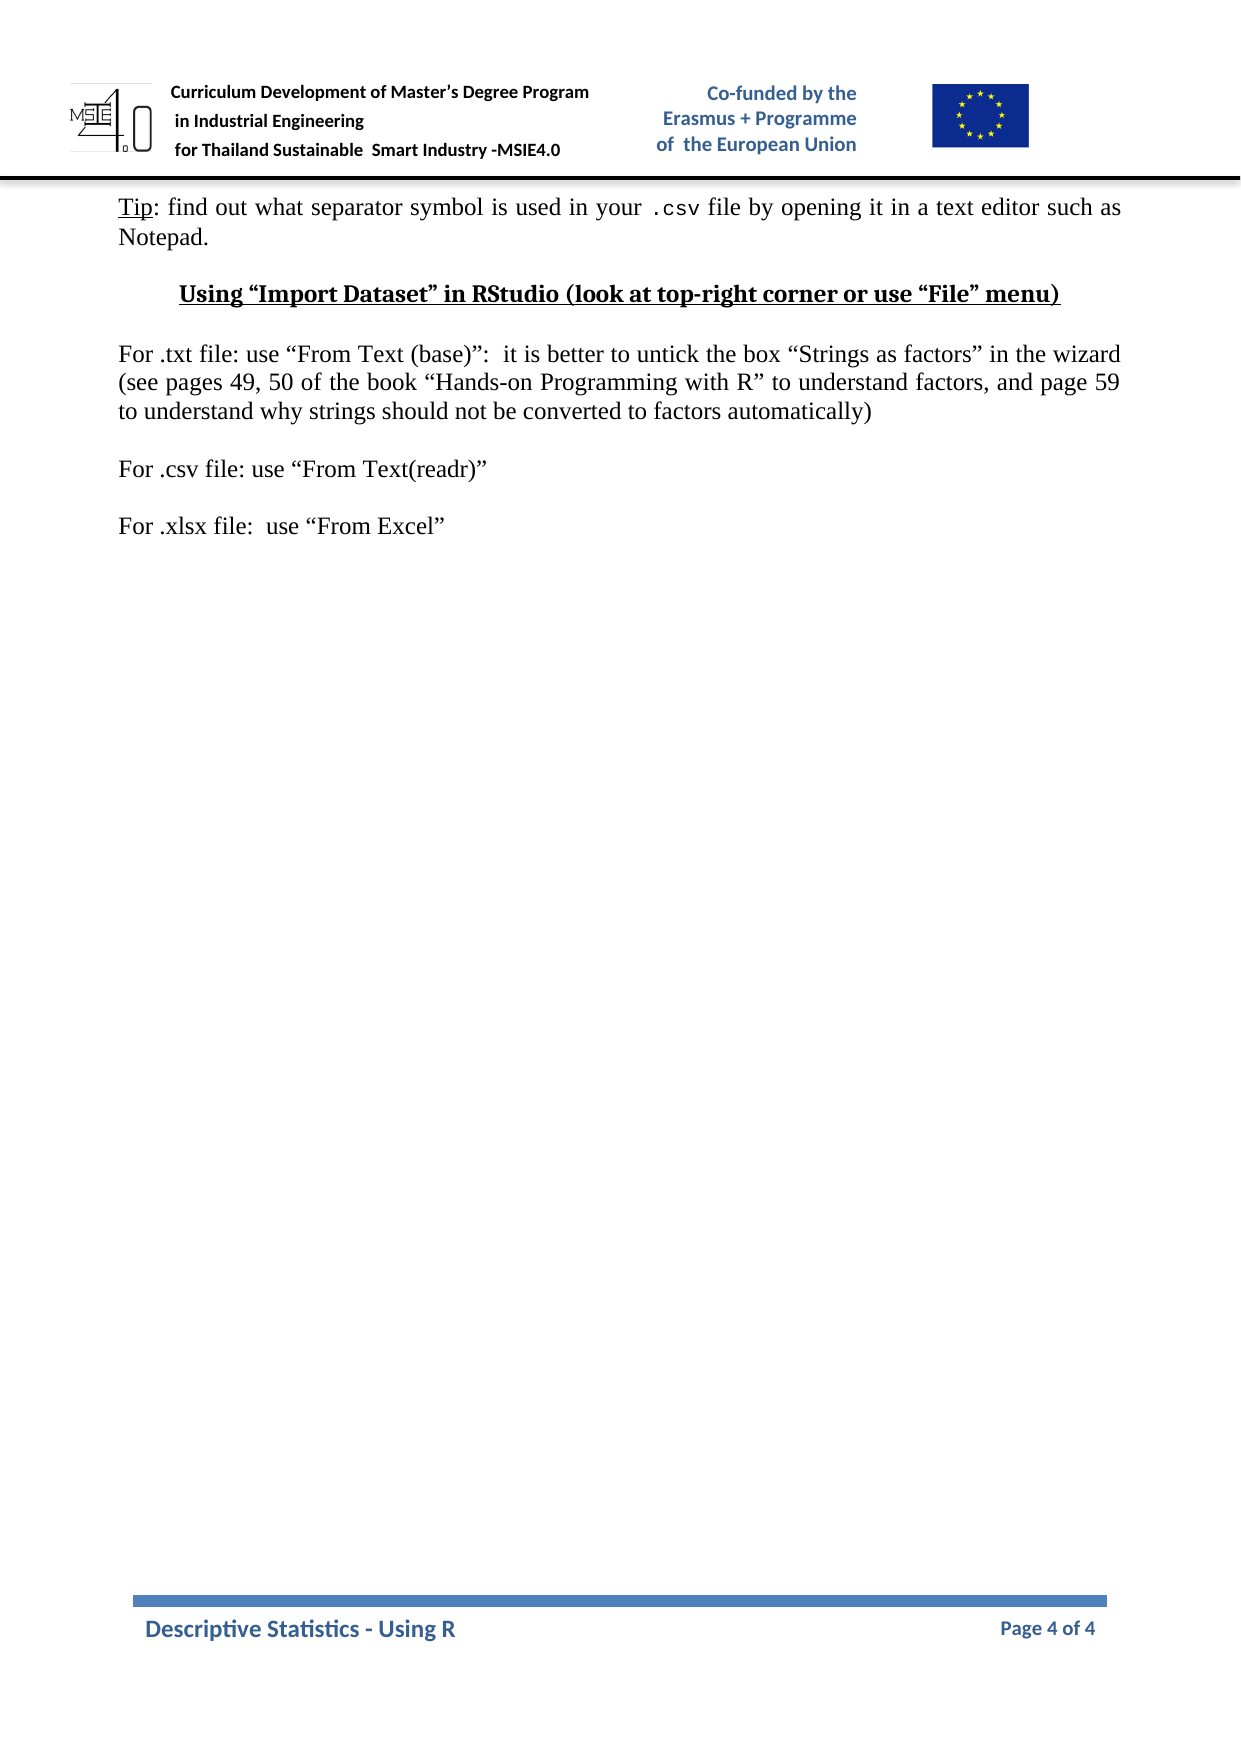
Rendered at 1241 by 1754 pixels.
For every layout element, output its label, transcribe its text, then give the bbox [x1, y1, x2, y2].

picture [70, 83, 152, 152]
text For .xlsx file: use “From Excel” [118, 511, 1122, 540]
text For .csv file: use “From Text(readr)” [118, 454, 1122, 482]
subtitle Using “Import Dataset” in RStudio (look at top-right corner or use “File” menu) [118, 279, 1122, 308]
text For .txt file: use “From Text (base)”: it is better to untick the box “Strings as factors” in the wizard (see pages 49, 50 of the book “Hands-on Programming with R” to understand factors, and page 59 to understand why strings should not be converted to factors automatically) [118, 339, 1122, 425]
text Tip: find out what separator symbol is used in your .csv file by opening it in a text editor such as Notepad. [118, 192, 1122, 250]
picture [925, 84, 1033, 155]
